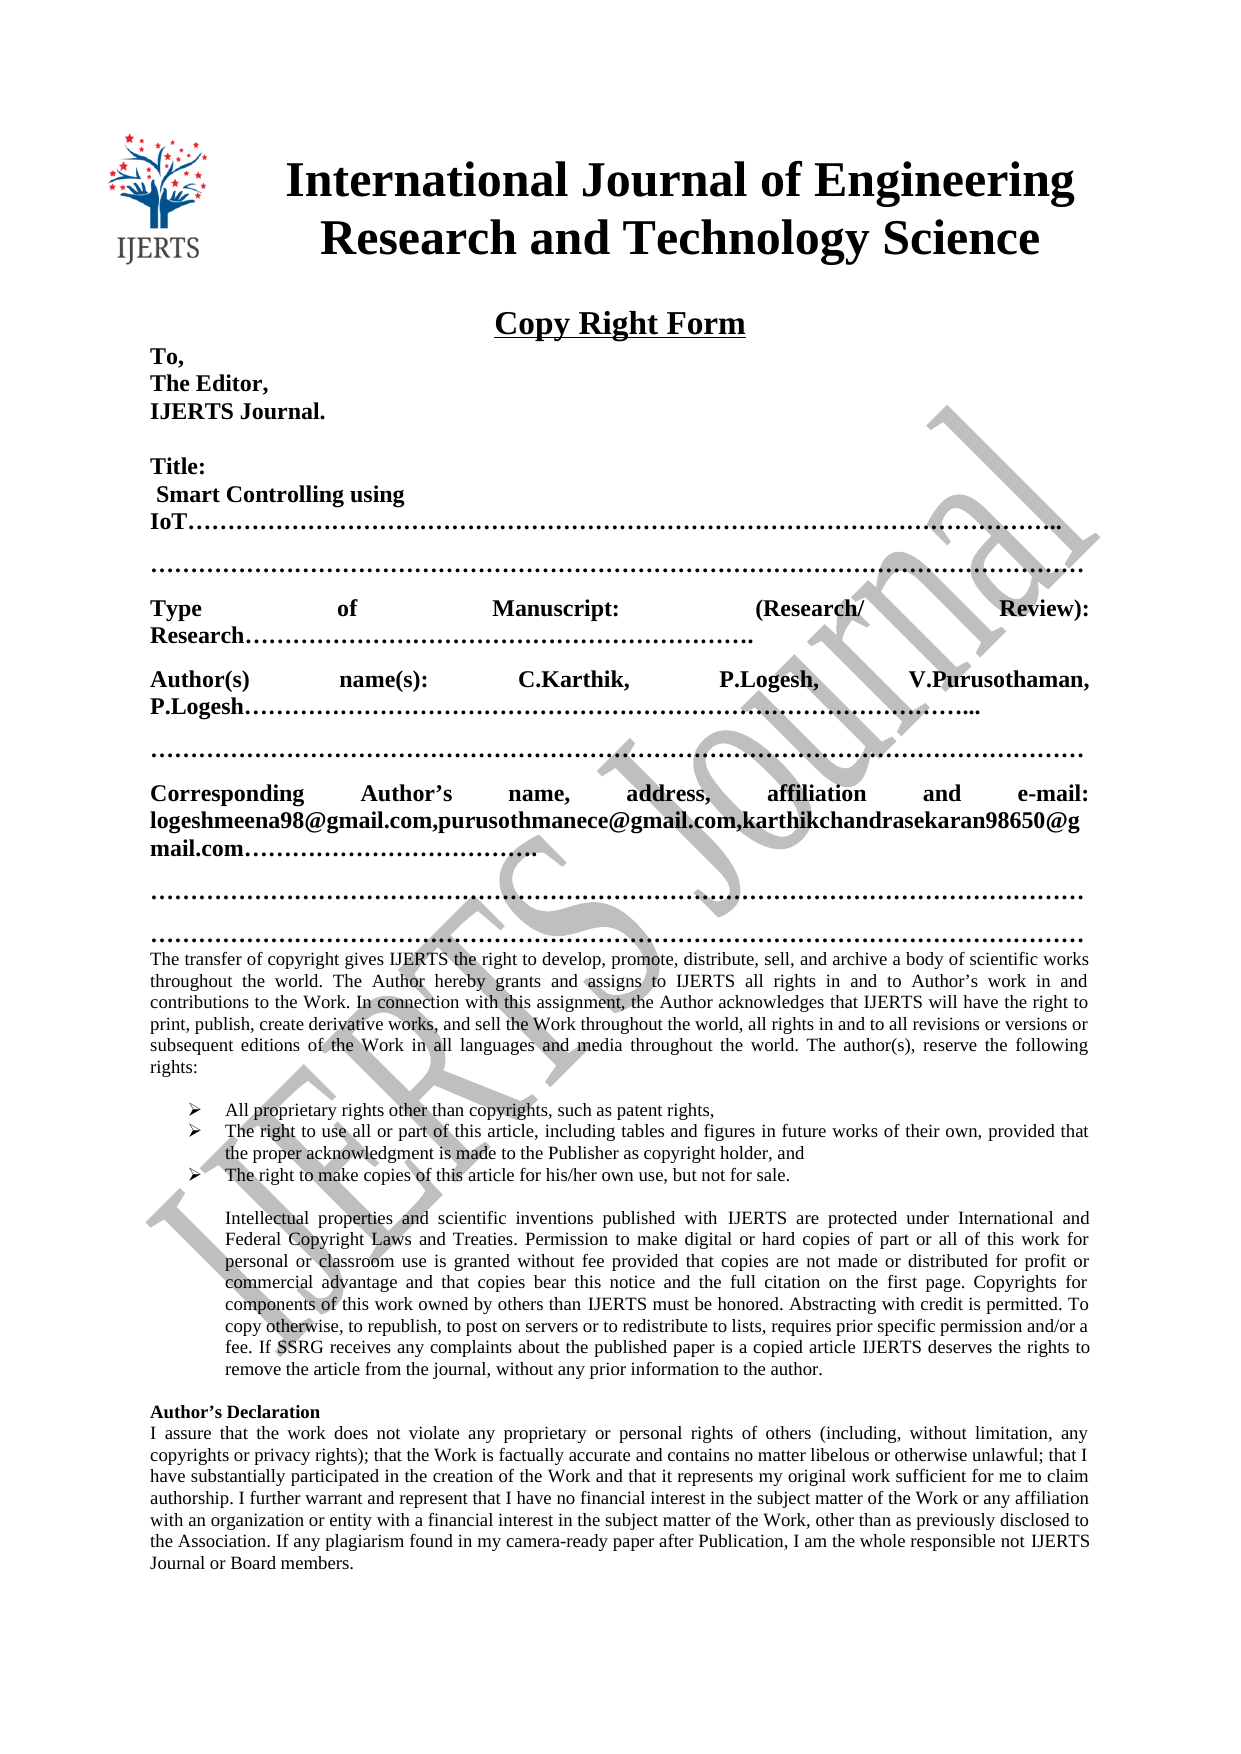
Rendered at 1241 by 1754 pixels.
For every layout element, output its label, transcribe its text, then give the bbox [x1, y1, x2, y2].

list The right to make copies of this article for his/her own use, but not for sale. [187, 1163, 1090, 1185]
text The transfer of copyright gives IJERTS the right to develop, promote, distribute, sell, and archive a body of scientific works throughout the world. The Author hereby grants and assigns to IJERTS all rights in and to Author’s work in and contributions to the Work. In connection with this assignment, the Author acknowledges that IJERTS will have the right to print, publish, create derivative works, and sell the Work throughout the world, all rights in and to all revisions or versions or subsequent editions of the Work in all languages and media throughout the world. The author(s), reserve the following rights: [150, 948, 1090, 1077]
text ……………………………………………………………………………………………………… [150, 551, 1090, 578]
text Smart Controlling using IoT……………………………………………………………………………………………….. [150, 480, 1090, 535]
text International Journal of Engineering Research and Technology Science [252, 150, 1090, 265]
text ……………………………………………………………………………………………………… [150, 735, 1090, 763]
text Author’s Declaration [150, 1401, 1090, 1422]
text I assure that the work does not violate any proprietary or personal rights of others (including, without limitation, any copyrights or privacy rights); that the Work is factually accurate and contains no matter libelous or otherwise unlawful; that I have substantially participated in the creation of the Work and that it represents my original work sufficient for me to claim authorship. I further warrant and represent that I have no financial interest in the subject matter of the Work or any affiliation with an organization or entity with a financial interest in the subject matter of the Work, other than as previously disclosed to the Association. If any plagiarism found in my camera-ready paper after Publication, I am the whole responsible not IJERTS Journal or Board members. [150, 1422, 1090, 1573]
text Intellectual properties and scientific inventions published with IJERTS are protected under International and Federal Copyright Laws and Treaties. Permission to make digital or hard copies of part or all of this work for personal or classroom use is granted without fee provided that copies are not made or distributed for profit or commercial advantage and that copies bear this notice and the full citation on the first page. Copyrights for components of this work owned by others than IJERTS must be honored. Abstracting with credit is permitted. To copy otherwise, to republish, to post on servers or to redistribute to lists, requires prior specific permission and/or a fee. If SSRG receives any complaints about the published paper is a copied article IJERTS deserves the rights to remove the article from the journal, without any prior information to the author. [225, 1207, 1090, 1379]
list All proprietary rights other than copyrights, such as patent rights, [187, 1099, 1090, 1120]
text The Editor, [150, 369, 1090, 397]
text Title: [150, 452, 1090, 480]
text IJERTS Journal. [150, 397, 1090, 424]
text Corresponding Author’s name, address, affiliation and e-mail: logeshmeena98@gmail.com,purusothmanece@gmail.com,karthikchandrasekaran98650@gmail.com………………………………. [150, 779, 1090, 861]
text Author(s) name(s): C.Karthik, P.Logesh, V.Purusothaman, P.Logesh………………………………………………………………………………... [150, 664, 1090, 720]
picture [69, 112, 252, 283]
text To, [150, 342, 1090, 369]
text Copy Right Form [150, 303, 1090, 342]
text Type of Manuscript: (Research/ Review): Research………………………………………………………. [150, 594, 1090, 649]
list The right to use all or part of this article, including tables and figures in future works of their own, provided that the proper acknowledgment is made to the Publisher as copyright holder, and [187, 1120, 1090, 1163]
text ……………………………………………………………………………………………………… [150, 920, 1090, 948]
text ……………………………………………………………………………………………………… [150, 877, 1090, 905]
